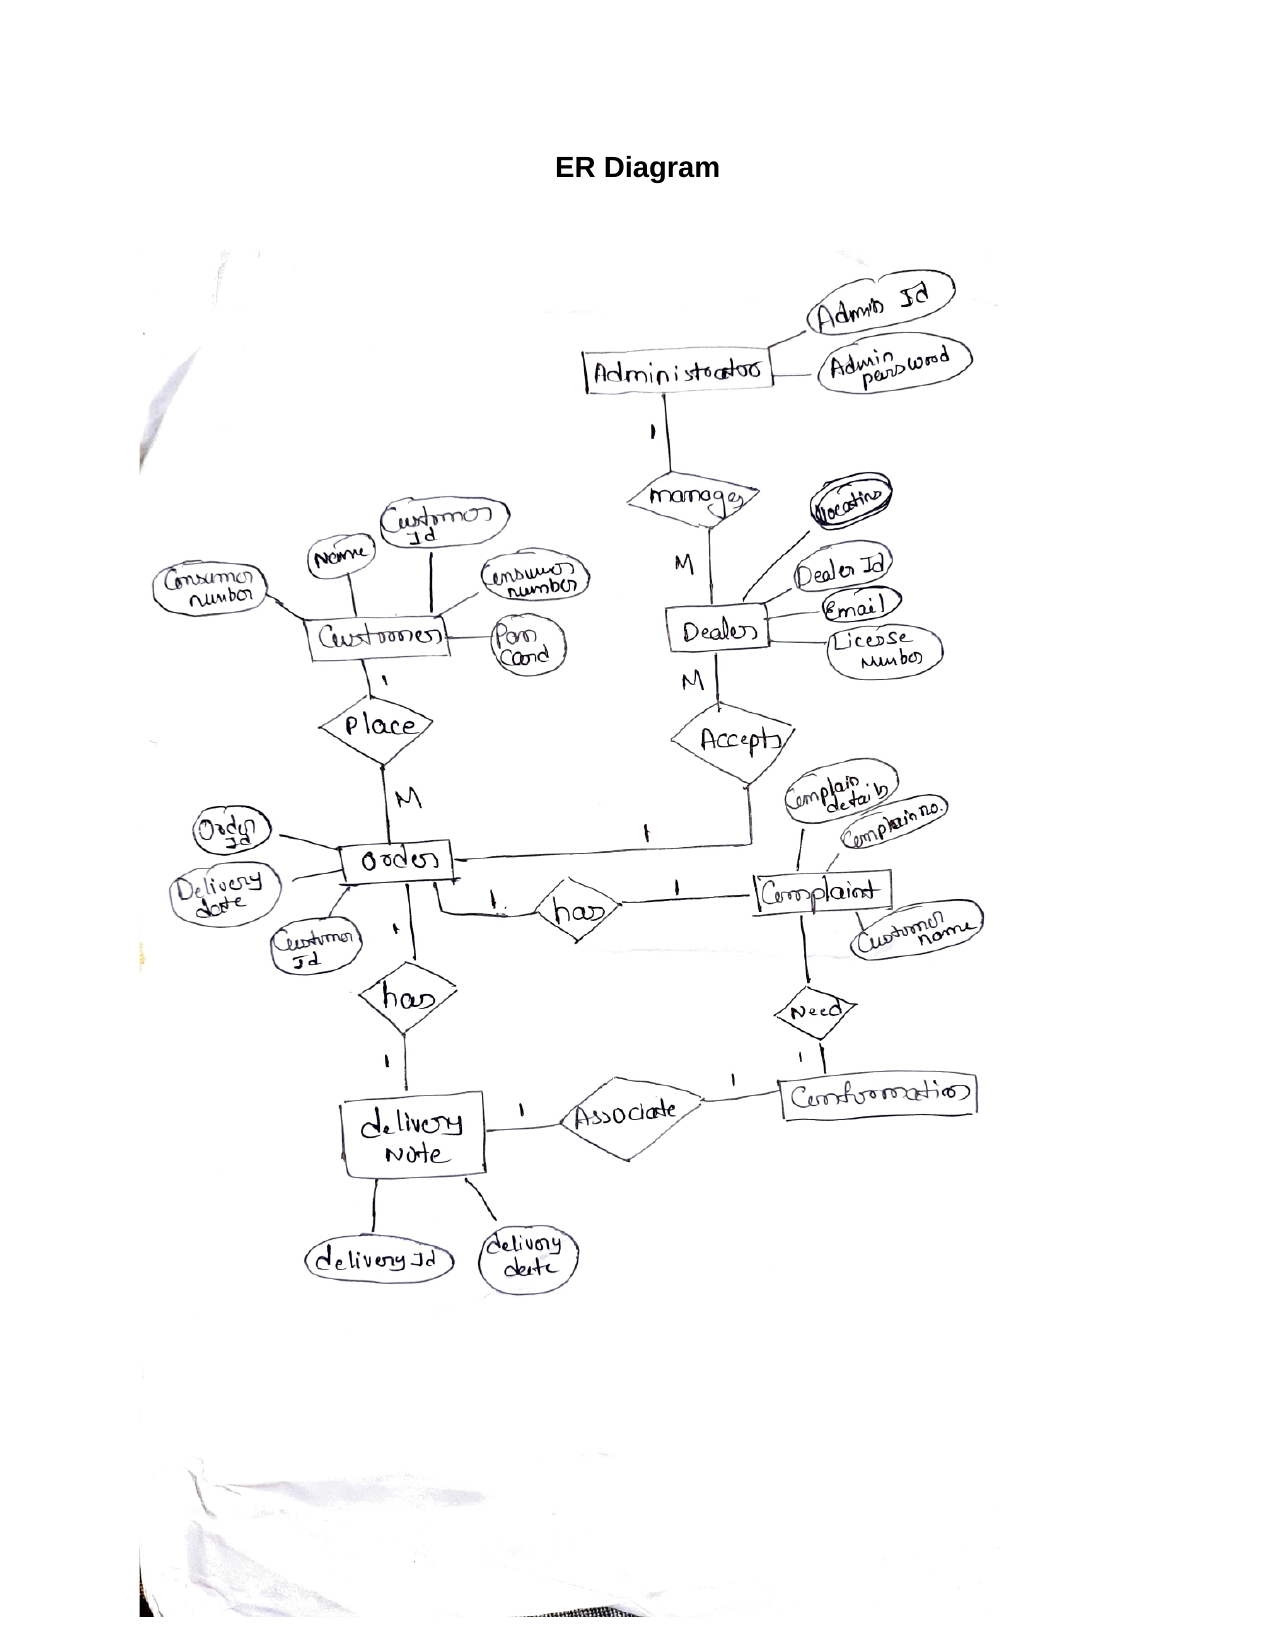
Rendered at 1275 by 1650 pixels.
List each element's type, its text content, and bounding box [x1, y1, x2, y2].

text ER Diagram [336, 150, 939, 183]
picture [139, 250, 999, 1617]
